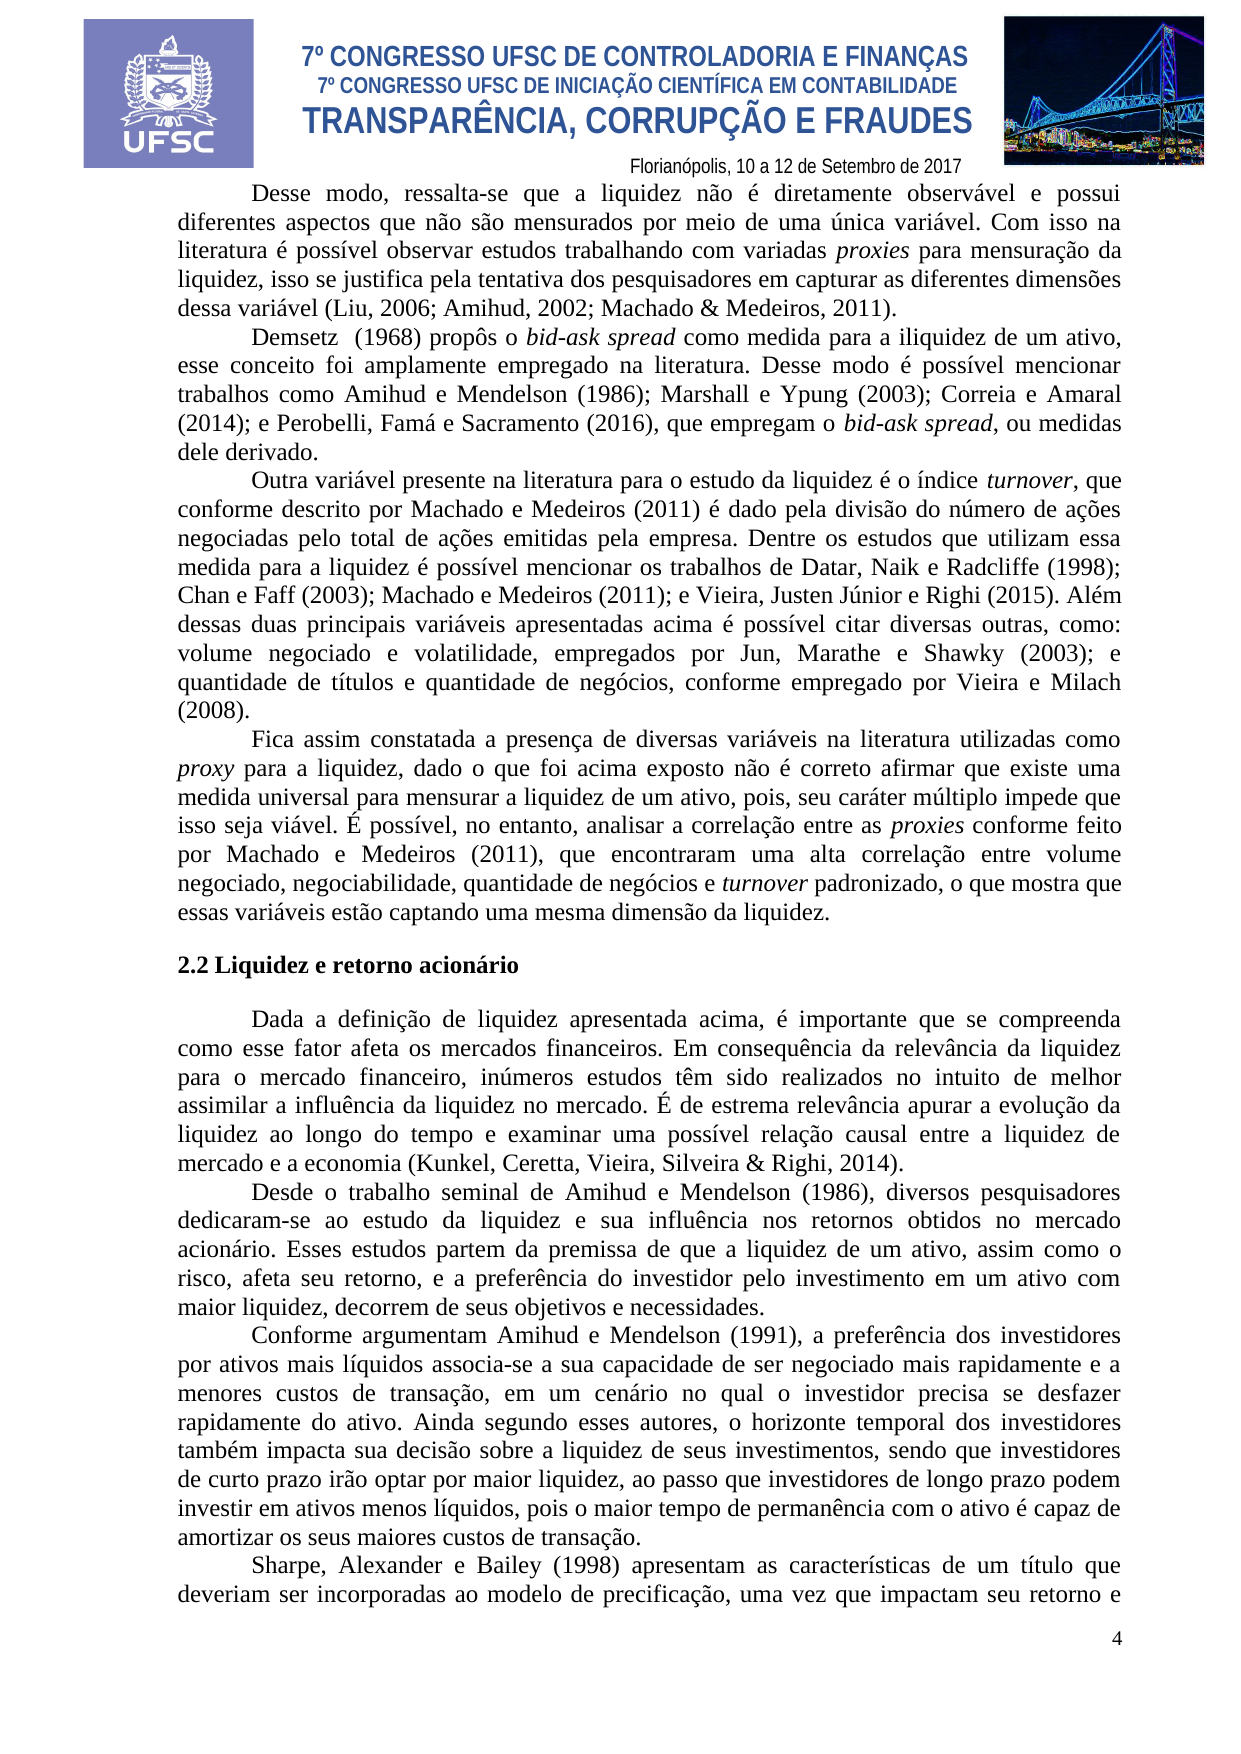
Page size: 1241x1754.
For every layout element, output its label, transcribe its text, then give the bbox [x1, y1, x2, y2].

list Liquidez e retorno acionário [177, 951, 1122, 979]
text Dada a definição de liquidez apresentada acima, é importante que se compreenda como esse fator afeta os mercados financeiros. Em consequência da relevância da liquidez para o mercado financeiro, inúmeros estudos têm sido realizados no intuito de melhor assimilar a influência da liquidez no mercado. É de estrema relevância apurar a evolução da liquidez ao longo do tempo e examinar uma possível relação causal entre a liquidez de mercado e a economia (Kunkel, Ceretta, Vieira, Silveira & Righi, 2014). [177, 1004, 1122, 1177]
picture [83, 19, 254, 168]
text Fica assim constatada a presença de diversas variáveis na literatura utilizadas como proxy para a liquidez, dado o que foi acima exposto não é correto afirmar que existe uma medida universal para mensurar a liquidez de um ativo, pois, seu caráter múltiplo impede que isso seja viável. É possível, no entanto, analisar a correlação entre as proxies conforme feito por Machado e Medeiros (2011), que encontraram uma alta correlação entre volume negociado, negociabilidade, quantidade de negócios e turnover padronizado, o que mostra que essas variáveis estão captando uma mesma dimensão da liquidez. [177, 724, 1122, 926]
text Demsetz (1968) propôs o bid-ask spread como medida para a iliquidez de um ativo, esse conceito foi amplamente empregado na literatura. Desse modo é possível mencionar trabalhos como Amihud e Mendelson (1986); Marshall e Ypung (2003); Correia e Amaral (2014); e Perobelli, Famá e Sacramento (2016), que empregam o bid-ask spread, ou medidas dele derivado. [177, 322, 1122, 466]
picture [1001, 12, 1207, 169]
text Desde o trabalho seminal de Amihud e Mendelson (1986), diversos pesquisadores dedicaram-se ao estudo da liquidez e sua influência nos retornos obtidos no mercado acionário. Esses estudos partem da premissa de que a liquidez de um ativo, assim como o risco, afeta seu retorno, e a preferência do investidor pelo investimento em um ativo com maior liquidez, decorrem de seus objetivos e necessidades. [177, 1177, 1122, 1321]
text Conforme argumentam Amihud e Mendelson (1991), a preferência dos investidores por ativos mais líquidos associa-se a sua capacidade de ser negociado mais rapidamente e a menores custos de transação, em um cenário no qual o investidor precisa se desfazer rapidamente do ativo. Ainda segundo esses autores, o horizonte temporal dos investidores também impacta sua decisão sobre a liquidez de seus investimentos, sendo que investidores de curto prazo irão optar por maior liquidez, ao passo que investidores de longo prazo podem investir em ativos menos líquidos, pois o maior tempo de permanência com o ativo é capaz de amortizar os seus maiores custos de transação. [177, 1321, 1122, 1551]
text Desse modo, ressalta-se que a liquidez não é diretamente observável e possui diferentes aspectos que não são mensurados por meio de uma única variável. Com isso na literatura é possível observar estudos trabalhando com variadas proxies para mensuração da liquidez, isso se justifica pela tentativa dos pesquisadores em capturar as diferentes dimensões dessa variável (Liu, 2006; Amihud, 2002; Machado & Medeiros, 2011). [177, 178, 1122, 322]
text Outra variável presente na literatura para o estudo da liquidez é o índice turnover, que conforme descrito por Machado e Medeiros (2011) é dado pela divisão do número de ações negociadas pelo total de ações emitidas pela empresa. Dentre os estudos que utilizam essa medida para a liquidez é possível mencionar os trabalhos de Datar, Naik e Radcliffe (1998); Chan e Faff (2003); Machado e Medeiros (2011); e Vieira, Justen Júnior e Righi (2015). Além dessas duas principais variáveis apresentadas acima é possível citar diversas outras, como: volume negociado e volatilidade, empregados por Jun, Marathe e Shawky (2003); e quantidade de títulos e quantidade de negócios, conforme empregado por Vieira e Milach (2008). [177, 466, 1122, 724]
